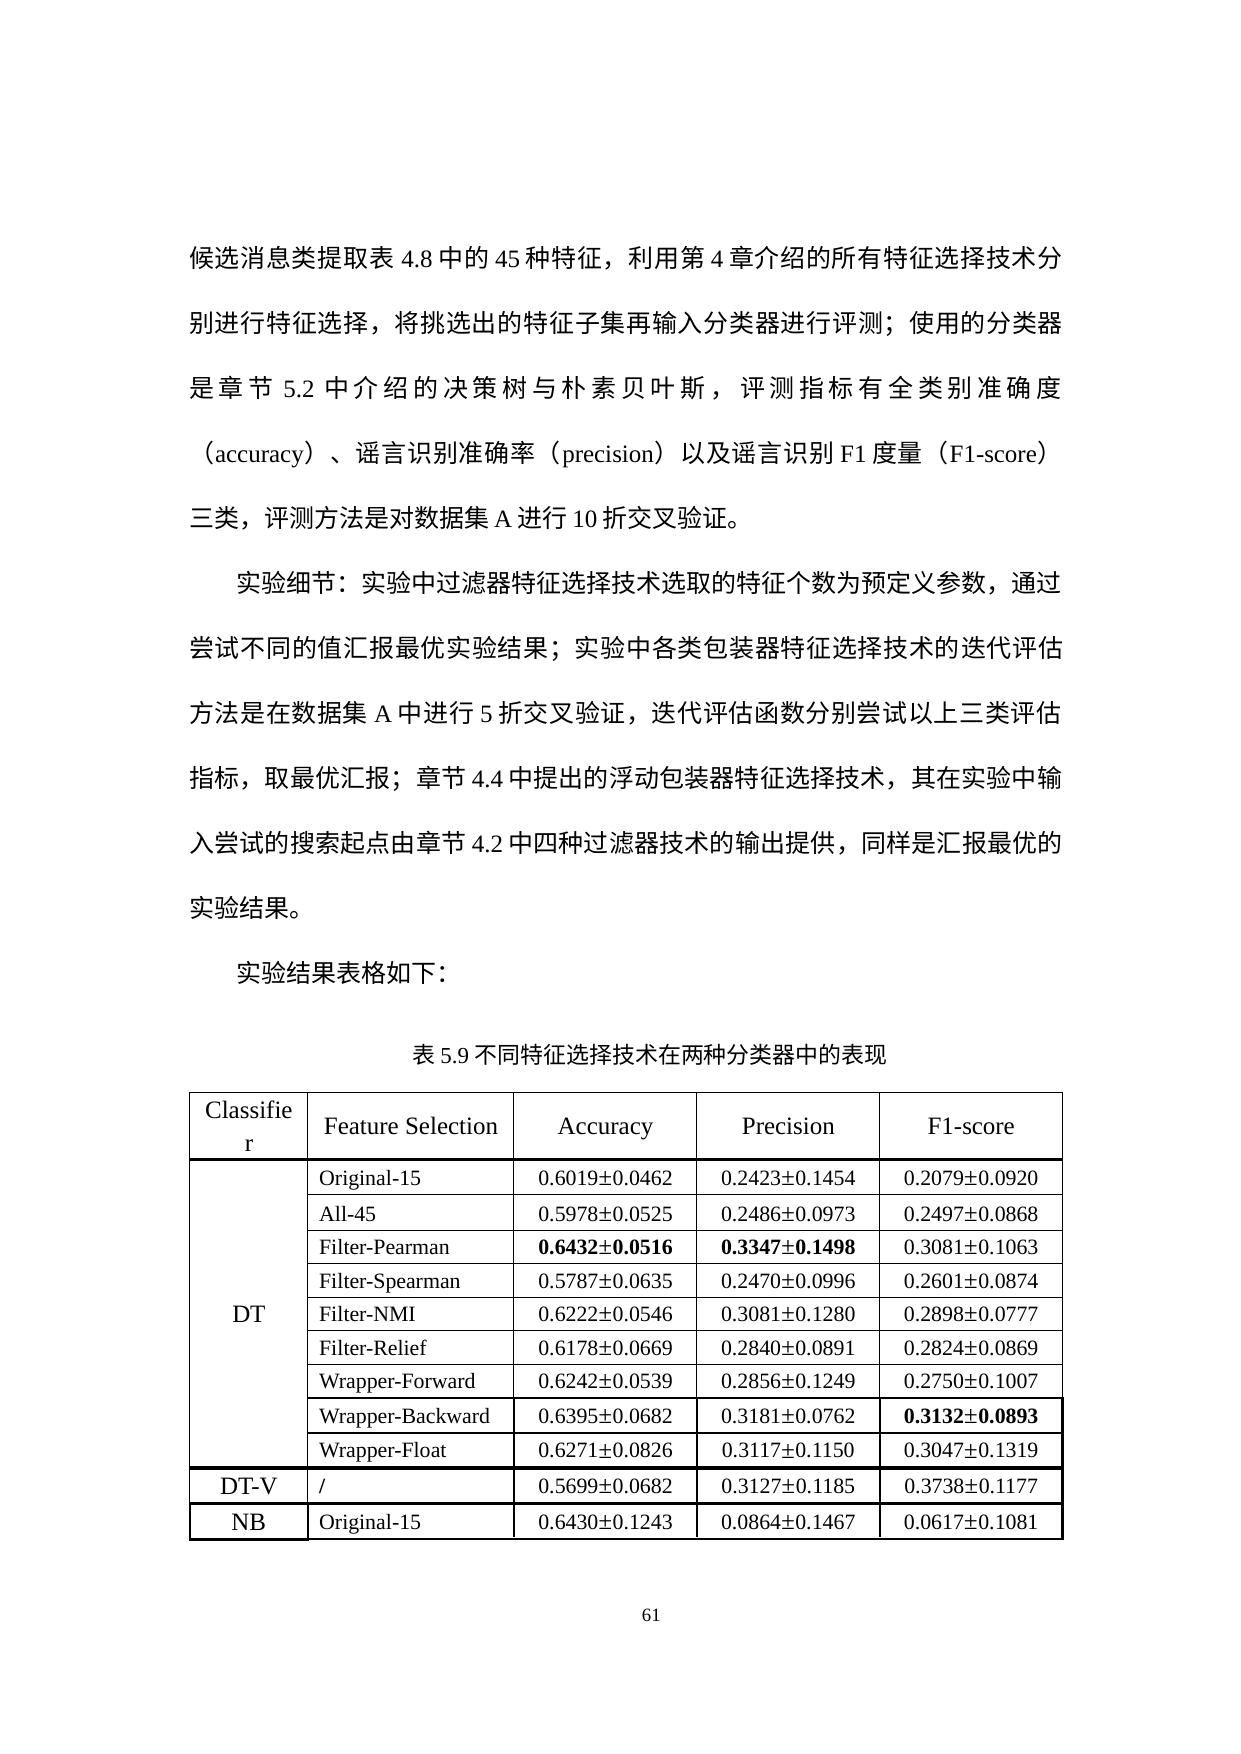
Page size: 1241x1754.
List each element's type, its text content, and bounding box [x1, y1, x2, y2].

table_cell 0.26010.0874 [880, 1264, 1062, 1297]
table_cell 0.28400.0891 [697, 1331, 879, 1364]
table_header Feature Selection [308, 1093, 513, 1158]
table_cell 0.24860.0973 [697, 1195, 879, 1229]
table_cell 0.56990.0682 [515, 1470, 696, 1502]
table_cell 0.28240.0869 [880, 1331, 1062, 1364]
table_cell DT-V [190, 1470, 307, 1502]
table_cell Original-15 [309, 1505, 514, 1538]
table_cell NB [191, 1505, 307, 1538]
table_cell Filter-Relief [308, 1331, 513, 1364]
table_cell Filter-Spearman [308, 1264, 513, 1297]
table_cell 0.33470.1498 [697, 1231, 879, 1263]
table_header Accuracy [514, 1093, 696, 1158]
table_cell 0.08640.1467 [697, 1505, 879, 1538]
table_header Classifier [190, 1093, 307, 1158]
table_cell 0.64320.0516 [514, 1231, 696, 1263]
table_cell 0.57870.0635 [514, 1264, 696, 1297]
table_cell 0.60190.0462 [514, 1161, 696, 1194]
table_cell 0.28560.1249 [697, 1365, 879, 1397]
table_cell 0.24970.0868 [880, 1195, 1062, 1229]
table_cell 0.31270.1185 [698, 1470, 879, 1502]
table_cell Wrapper-Backward [308, 1399, 513, 1432]
table_cell 0.30470.1319 [881, 1434, 1061, 1466]
table_cell 0.30810.1280 [697, 1298, 879, 1330]
table_cell DT [190, 1161, 307, 1466]
table_cell 0.24230.1454 [697, 1161, 879, 1194]
text 实验结果表格如下： [189, 939, 1063, 1004]
table_cell 0.31320.0893 [881, 1399, 1061, 1432]
table_cell 0.59780.0525 [514, 1195, 696, 1229]
table_cell 0.28980.0777 [880, 1298, 1062, 1330]
table_cell 0.62710.0826 [515, 1434, 696, 1466]
table_cell 0.37380.1177 [881, 1470, 1061, 1502]
table_cell All-45 [308, 1195, 513, 1229]
table_cell / [308, 1470, 513, 1502]
table_cell 0.20790.0920 [880, 1161, 1062, 1194]
table_cell 0.64300.1243 [514, 1505, 697, 1538]
table_cell 0.31810.0762 [698, 1399, 879, 1432]
table_cell 0.62220.0546 [514, 1298, 696, 1330]
table_cell Wrapper-Float [308, 1434, 513, 1466]
table_cell 0.31170.1150 [698, 1434, 879, 1466]
table_cell Original-15 [308, 1161, 513, 1194]
table_cell 0.27500.1007 [880, 1365, 1062, 1397]
table_header Precision [697, 1093, 879, 1158]
table_cell 0.24700.0996 [697, 1264, 879, 1297]
text 实验细节：实验中过滤器特征选择技术选取的特征个数为预定义参数，通过尝试不同的值汇报最优实验结果；实验中各类包装器特征选择技术的迭代评估方法是在数据集A中进行5折交叉验证，迭代评估函数分别尝试以上三类评估指标，取最优汇报；章节4.4中提出的浮动包装器特征选择技术，其在实验中输入尝试的搜索起点由章节4.2中四种过滤器技术的输出提供，同样是汇报最优的实验结果。 [189, 549, 1063, 939]
table_cell Wrapper-Forward [308, 1365, 513, 1397]
table_cell 0.06170.1081 [880, 1505, 1061, 1538]
table_header F1-score [880, 1093, 1062, 1158]
table_cell 0.63950.0682 [515, 1399, 696, 1432]
table_cell 0.61780.0669 [514, 1331, 696, 1364]
table_cell 0.62420.0539 [514, 1365, 696, 1397]
table_cell Filter-NMI [308, 1298, 513, 1330]
table_cell Filter-Pearman [308, 1231, 513, 1263]
table_cell 0.30810.1063 [880, 1231, 1062, 1263]
